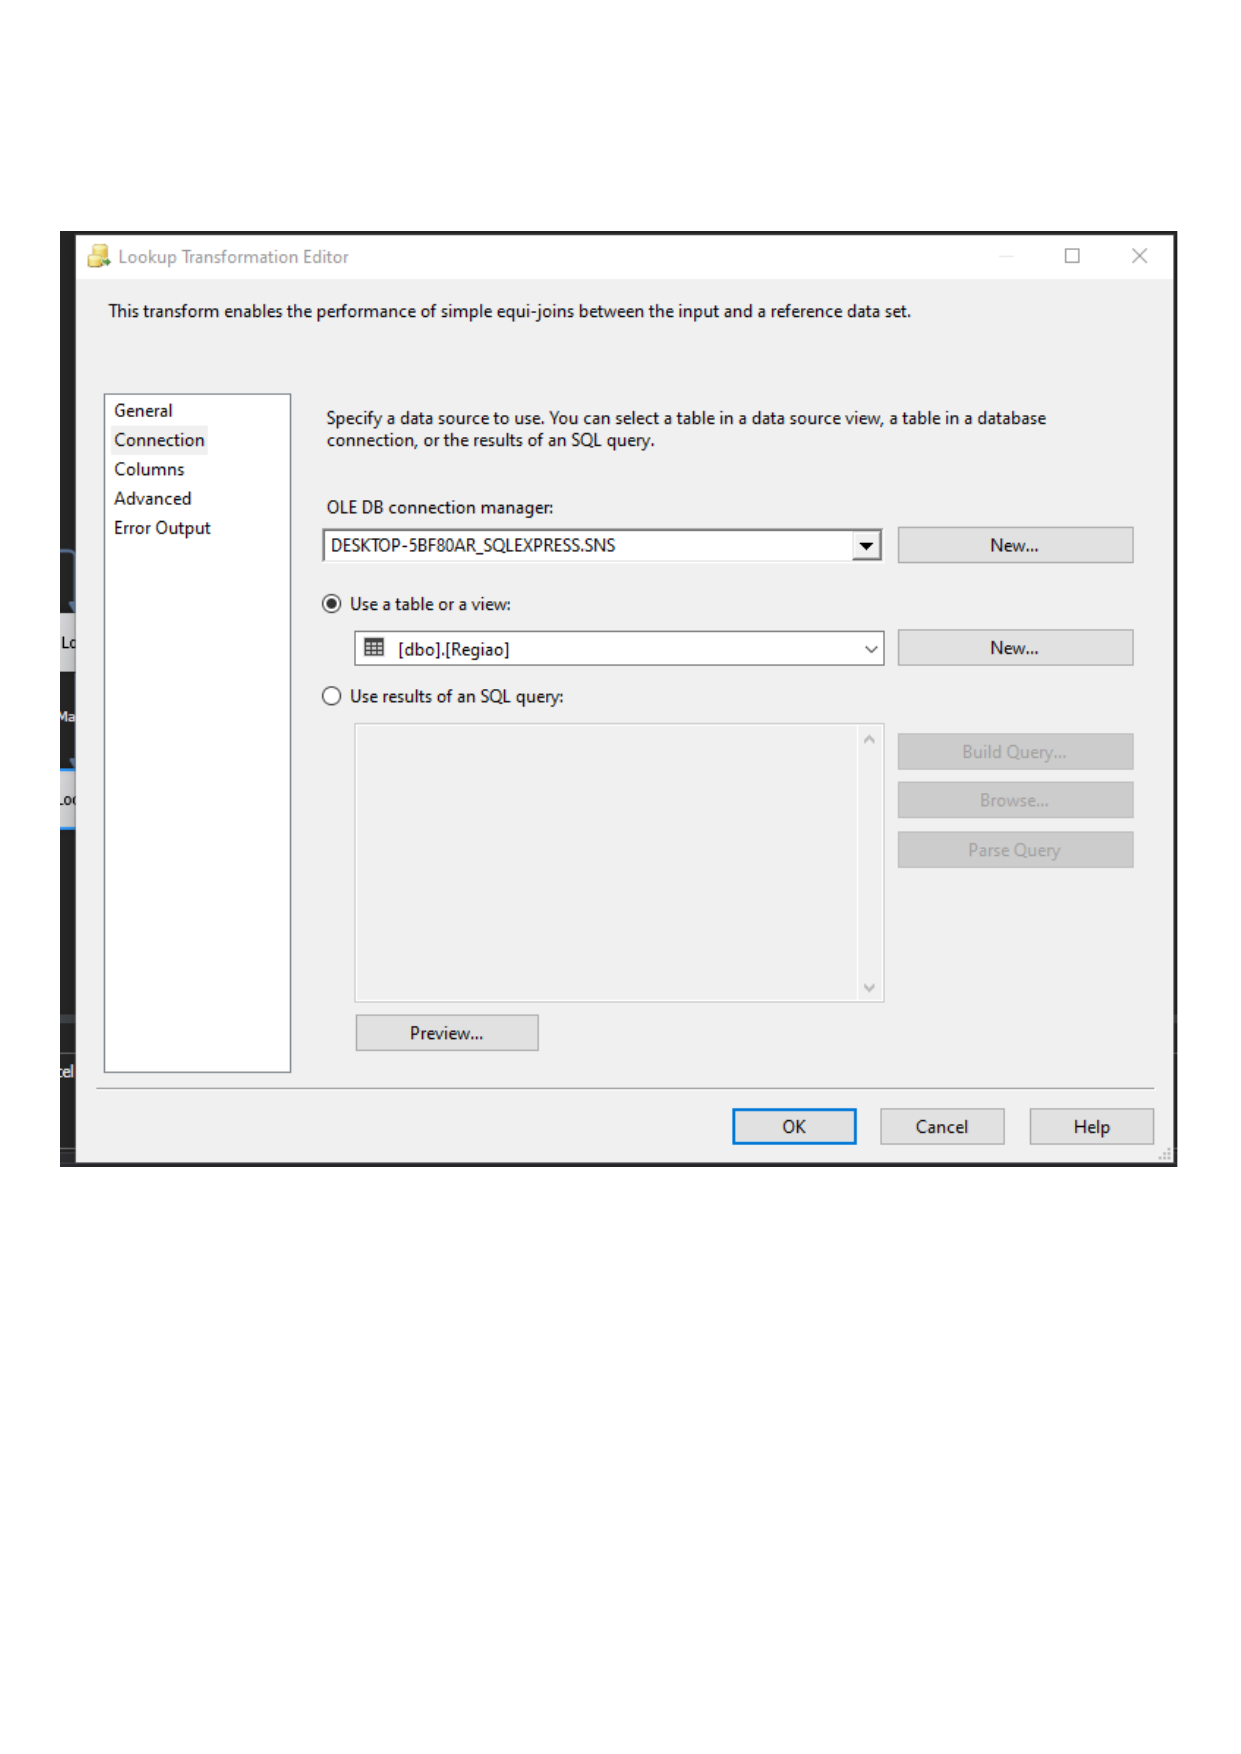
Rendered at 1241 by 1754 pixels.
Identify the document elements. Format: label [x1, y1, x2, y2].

picture [60, 231, 1178, 1167]
